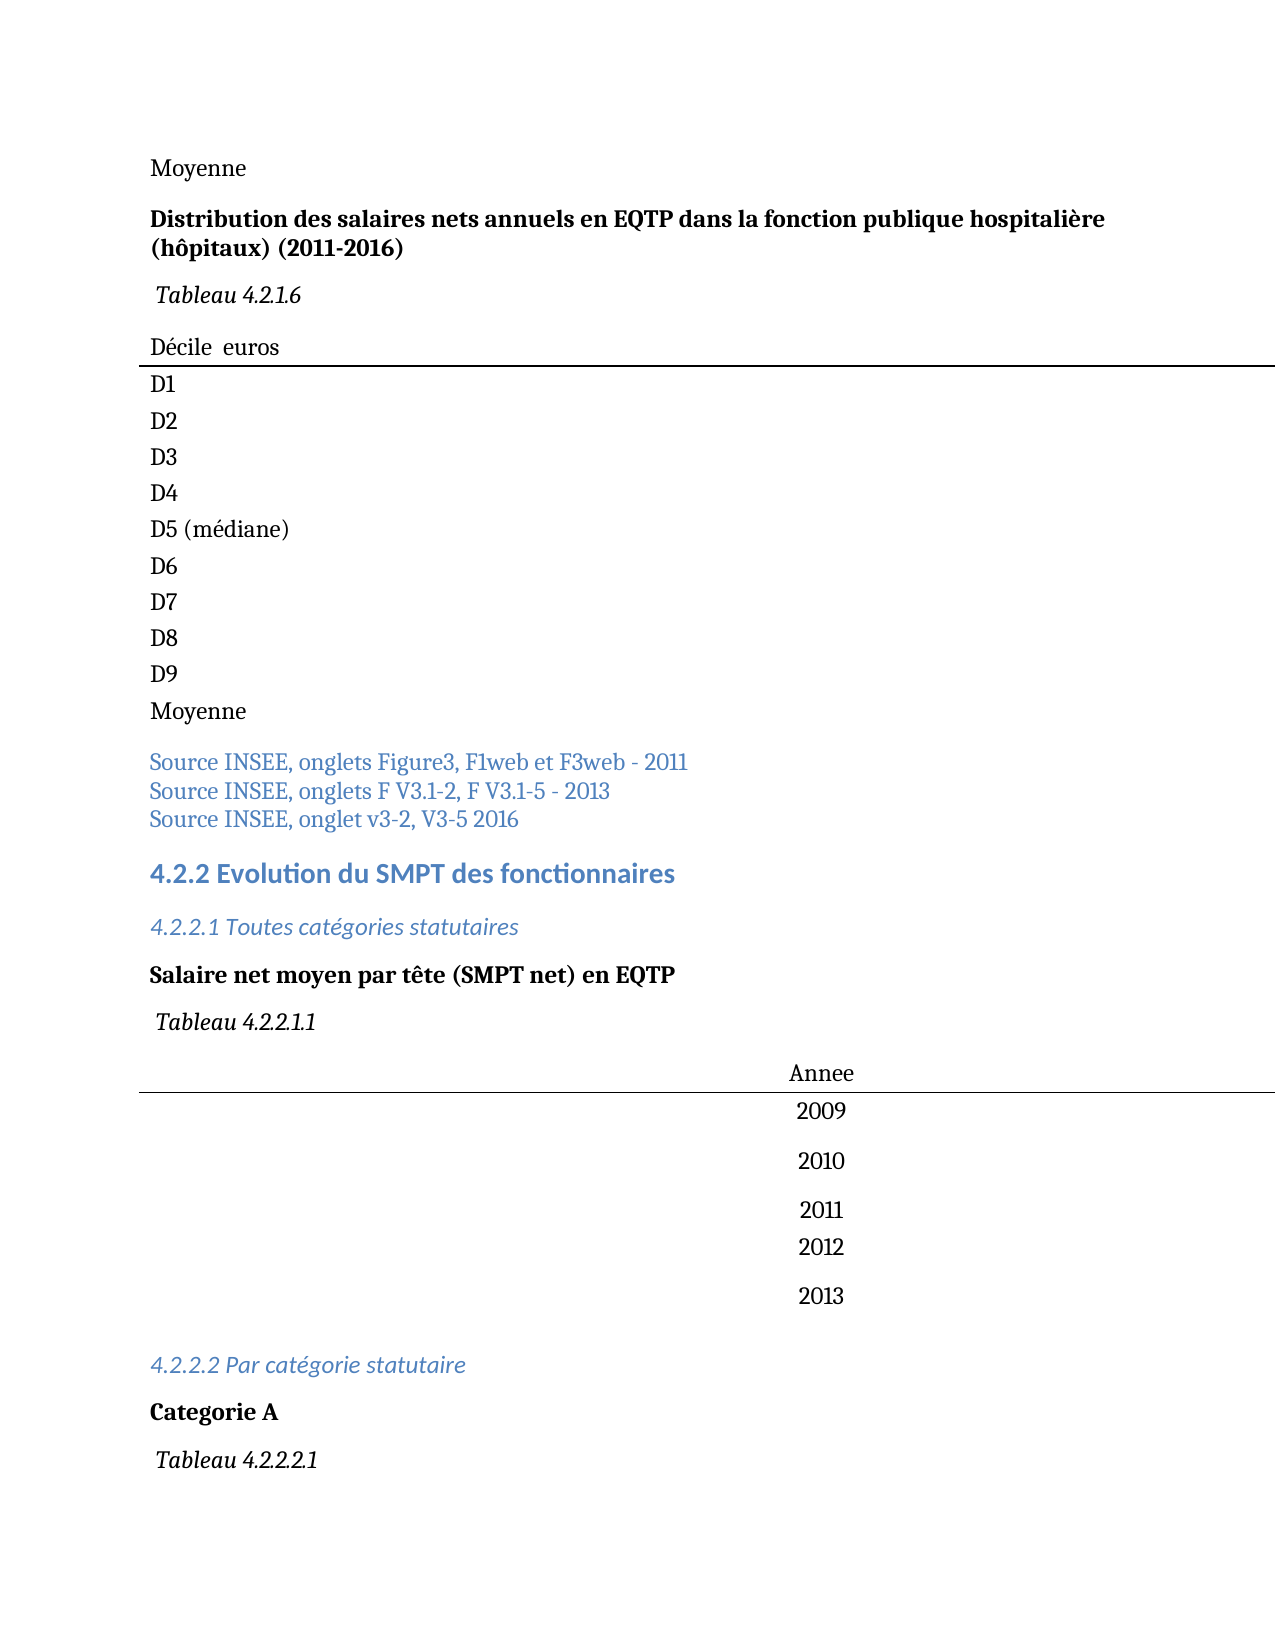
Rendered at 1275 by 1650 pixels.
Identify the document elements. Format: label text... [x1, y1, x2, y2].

text Salaire net moyen par tête (SMPT net) en EQTP [150, 961, 1125, 989]
subtitle 4.2.2.1 Toutes catégories statutaires [150, 911, 1125, 942]
table_header Annee [139, 1056, 1275, 1092]
table_cell 2011 [139, 1193, 1275, 1229]
text Distribution des salaires nets annuels en EQTP dans la fonction publique hospitalière (hôpitaux) (2011-2016) [150, 205, 1125, 262]
text Tableau 4.2.2.2.1 [150, 1446, 1125, 1474]
table_cell D9 [139, 657, 1275, 693]
text Tableau 4.2.1.6 [150, 281, 1125, 310]
table_cell 2013 [139, 1279, 1275, 1328]
table_cell Moyenne [139, 693, 1275, 729]
table_cell Moyenne [139, 150, 1275, 186]
table_cell D2 [139, 403, 1275, 439]
text Source INSEE, onglets Figure3, F1web et F3web - 2011 Source INSEE, onglets F V3.1-2, F V3.1-5 - 2013 Source INSEE, onglet v3-2, V3-5 2016 [150, 748, 1125, 834]
text Categorie A [150, 1398, 1125, 1427]
table_cell D4 [139, 475, 1275, 512]
subtitle 4.2.2 Evolution du SMPT des fonctionnaires [150, 855, 1125, 891]
table_cell D8 [139, 620, 1275, 657]
subtitle 4.2.2.2 Par catégorie statutaire [150, 1349, 1125, 1379]
text Tableau 4.2.2.1.1 [150, 1008, 1125, 1037]
table_cell 2012 [139, 1229, 1275, 1278]
table_cell D6 [139, 548, 1275, 584]
table_cell 2009 [139, 1093, 1275, 1143]
table_cell D5 (médiane) [139, 512, 1275, 548]
table_cell D3 [139, 439, 1275, 475]
table_cell 2010 [139, 1143, 1275, 1193]
table_cell D1 [139, 367, 1275, 403]
table_header Décile euros [139, 329, 1275, 365]
table_cell D7 [139, 584, 1275, 620]
